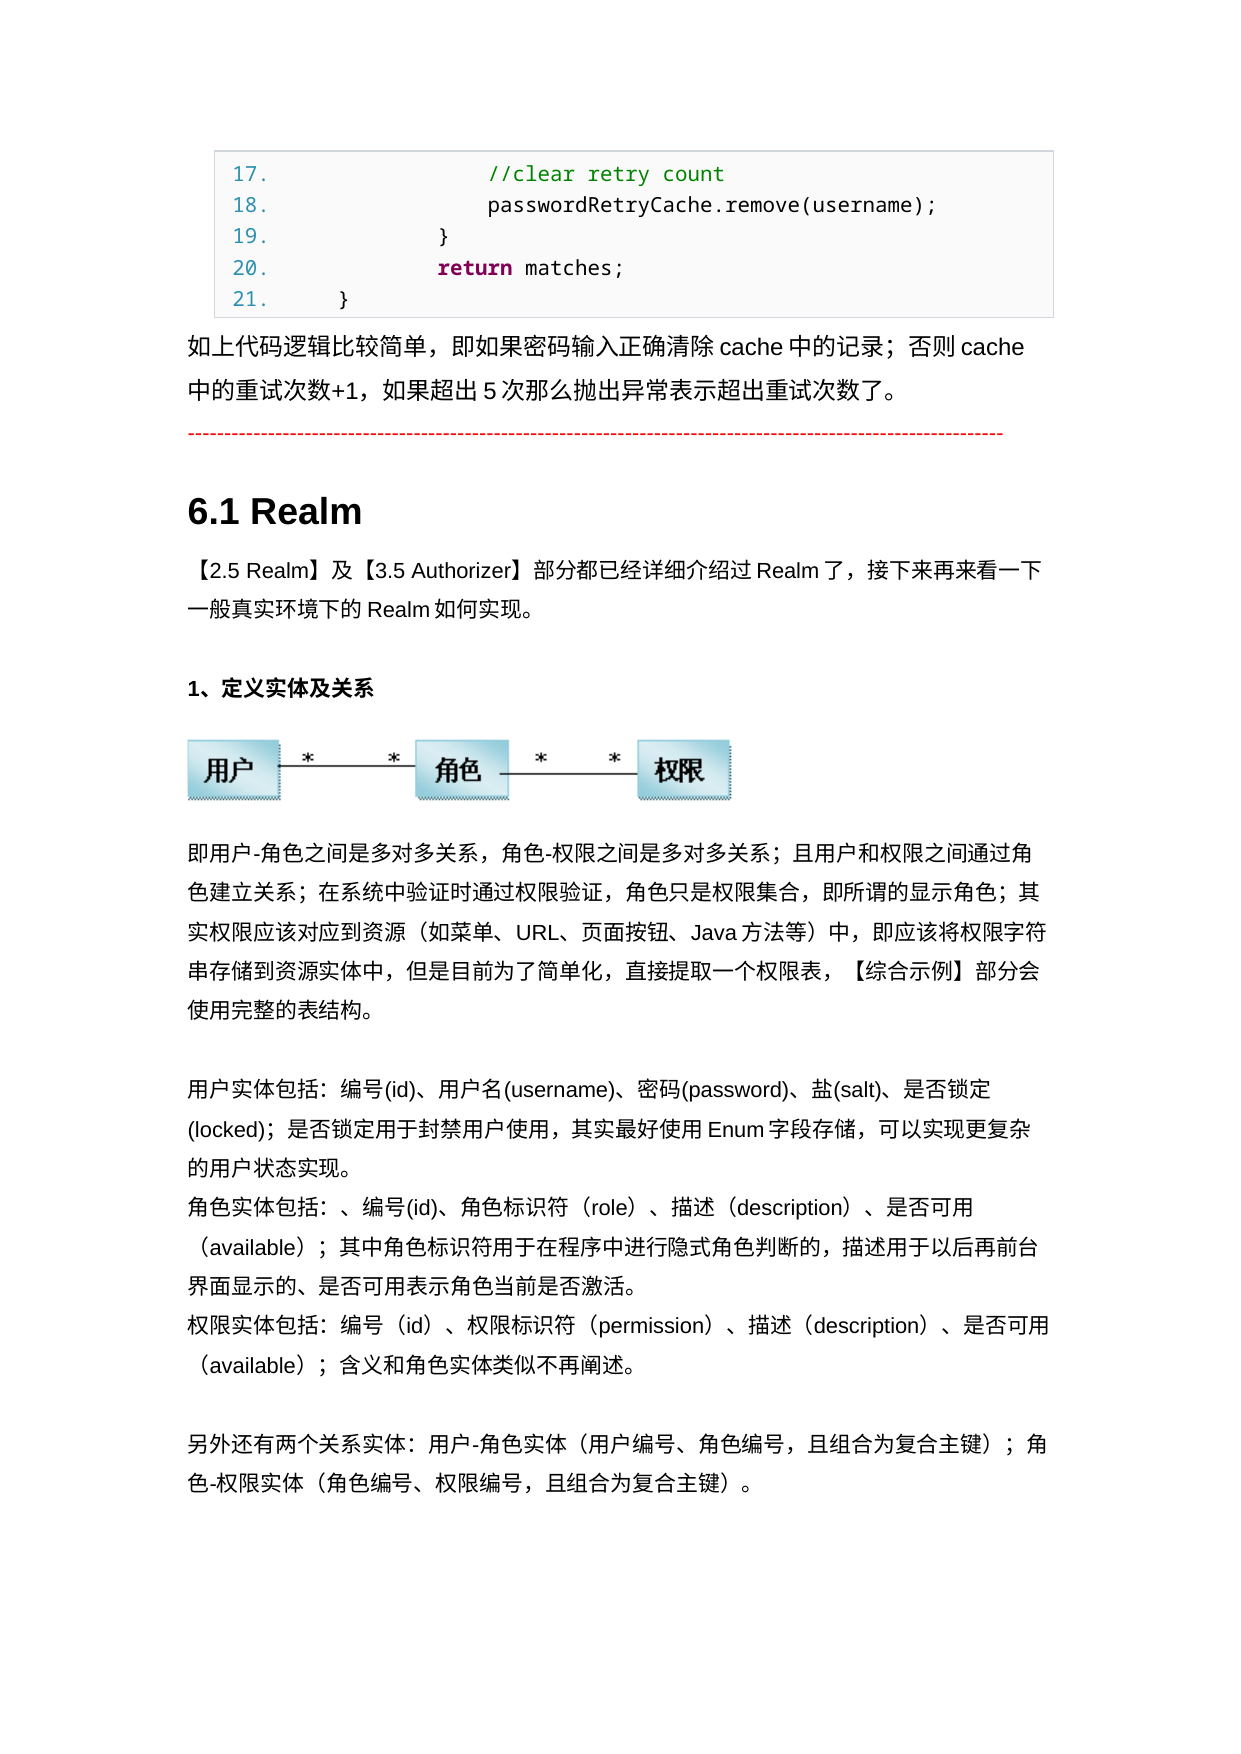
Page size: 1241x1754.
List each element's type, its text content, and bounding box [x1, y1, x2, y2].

text 6.1 Realm [187, 489, 1053, 533]
text ---------------------------------------------------------------------------------------------------------------- [187, 406, 1053, 446]
text 【2.5 Realm】及【3.5 Authorizer】部分都已经详细介绍过Realm了，接下来再来看一下一般真实环境下的Realm如何实现。 [187, 545, 1053, 624]
text 1、定义实体及关系 [187, 663, 1053, 703]
list } [215, 213, 1053, 244]
picture [187, 702, 816, 829]
text 另外还有两个关系实体：用户-角色实体（用户编号、角色编号，且组合为复合主键）；角色-权限实体（角色编号、权限编号，且组合为复合主键）。 [187, 1419, 1053, 1498]
text 如上代码逻辑比较简单，即如果密码输入正确清除cache中的记录；否则cache中的重试次数+1，如果超出5次那么抛出异常表示超出重试次数了。 [187, 318, 1053, 406]
text 用户实体包括：编号(id)、用户名(username)、密码(password)、盐(salt)、是否锁定(locked)；是否锁定用于封禁用户使用，其实最好使用Enum字段存储，可以实现更复杂的用户状态实现。 [187, 1064, 1053, 1183]
text 即用户-角色之间是多对多关系，角色-权限之间是多对多关系；且用户和权限之间通过角色建立关系；在系统中验证时通过权限验证，角色只是权限集合，即所谓的显示角色；其实权限应该对应到资源（如菜单、URL、页面按钮、Java方法等）中，即应该将权限字符串存储到资源实体中，但是目前为了简单化，直接提取一个权限表，【综合示例】部分会使用完整的表结构。 [187, 828, 1053, 1025]
text 权限实体包括：编号（id）、权限标识符（permission）、描述（description）、是否可用（available）；含义和角色实体类似不再阐述。 [187, 1301, 1053, 1379]
list passwordRetryCache.remove(username); [215, 181, 1053, 213]
text 角色实体包括：、编号(id)、角色标识符（role）、描述（description）、是否可用（available）；其中角色标识符用于在程序中进行隐式角色判断的，描述用于以后再前台界面显示的、是否可用表示角色当前是否激活。 [187, 1183, 1053, 1301]
list } [215, 275, 1053, 317]
list //clear retry count [215, 152, 1053, 181]
list return matches; [215, 244, 1053, 275]
